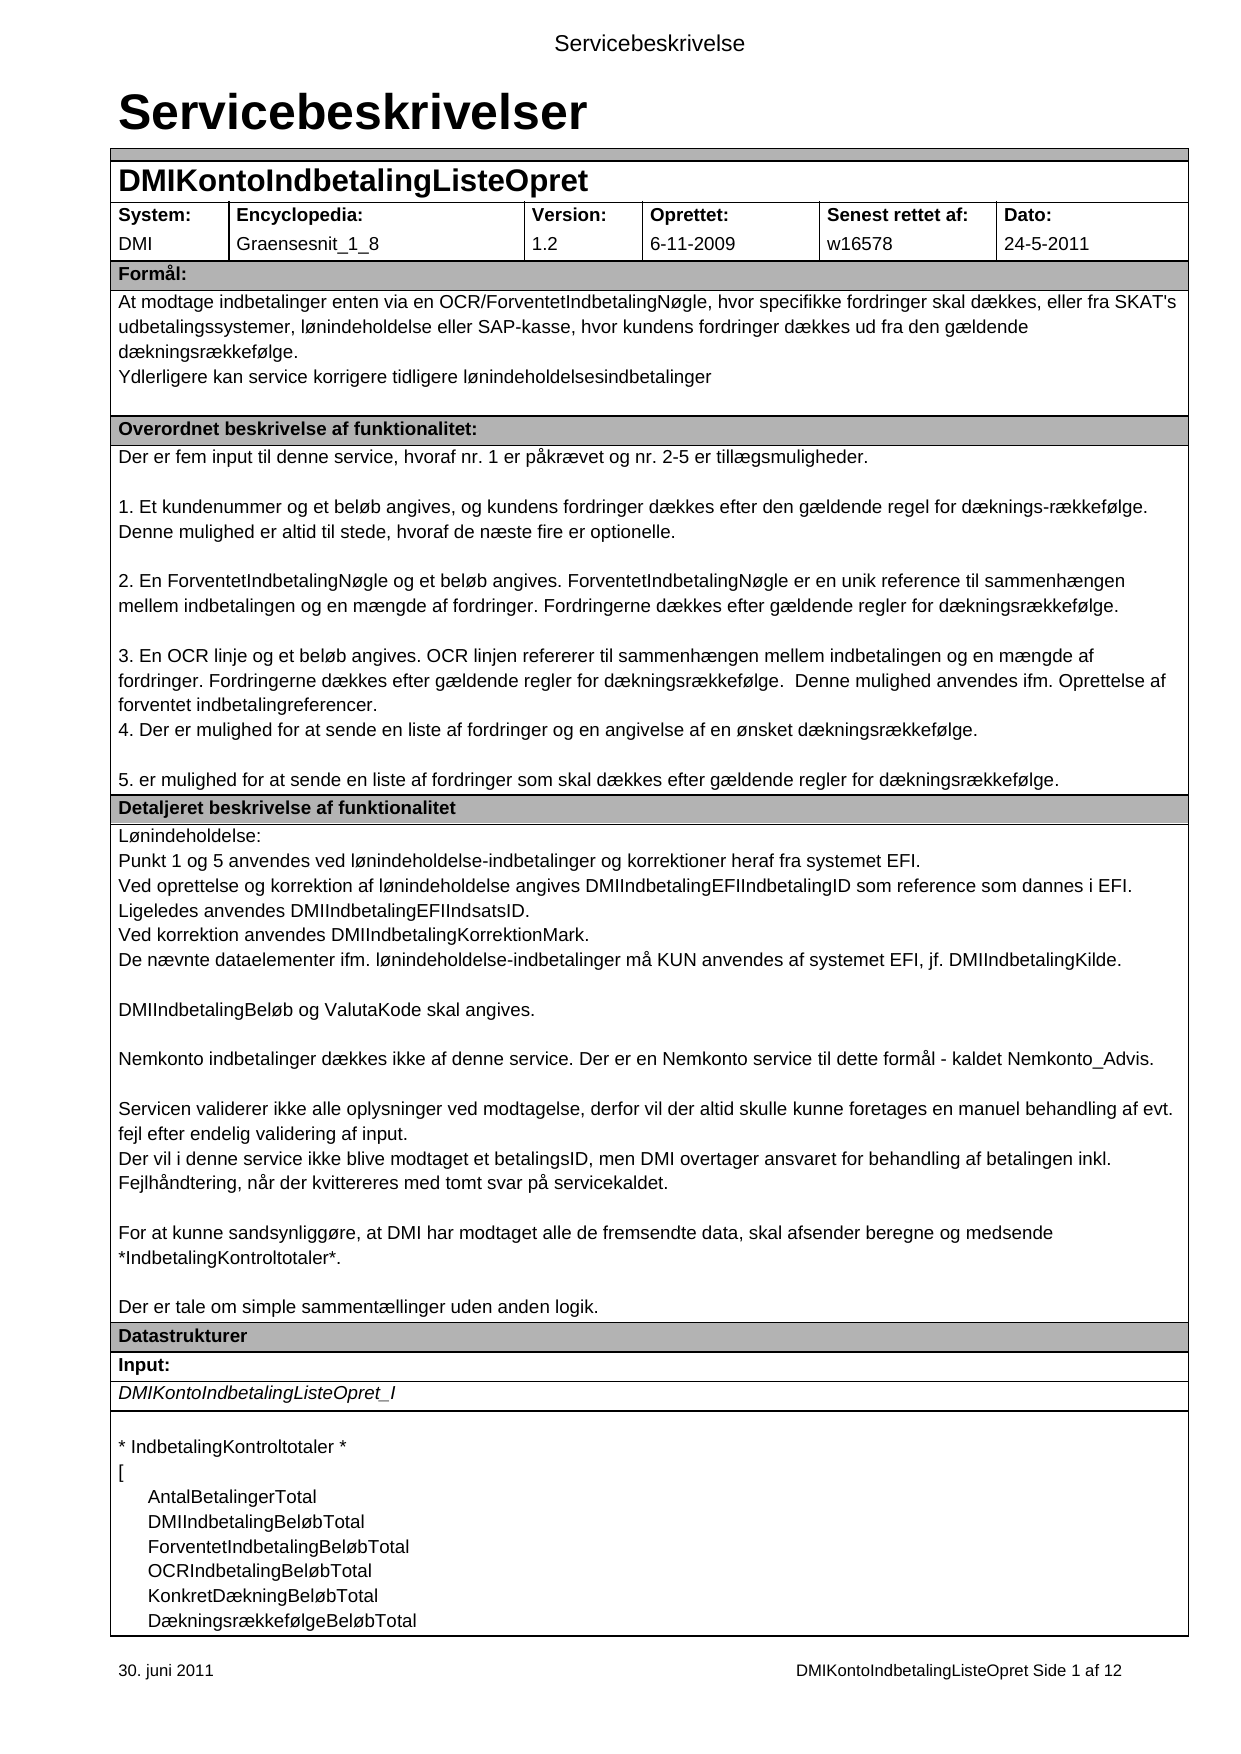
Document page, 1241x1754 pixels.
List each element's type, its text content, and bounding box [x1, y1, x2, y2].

table_cell DMIKontoIndbetalingListeOpret_I [111, 1382, 1188, 1410]
table_cell Detaljeret beskrivelse af funktionalitet [111, 796, 1188, 823]
table_cell w16578 [820, 231, 996, 260]
table_cell Formål: [111, 262, 1188, 290]
table_cell Input: [111, 1353, 1188, 1381]
table_cell Datastrukturer [111, 1323, 1188, 1351]
table_cell 24-5-2011 [997, 231, 1188, 260]
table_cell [111, 1412, 1188, 1635]
table_cell Dato: [997, 203, 1188, 231]
table_cell Der er fem input til denne service, hvoraf nr. 1 er påkrævet og nr. 2-5 er tillægsmuligheder. 1. Et kundenummer og et beløb angives, og kundens fordringer dækkes efter den gældende regel for dæknings-rækkefølge. Denne mulighed er altid til stede, hvoraf de næste fire er optionelle. 2. En ForventetIndbetalingNøgle og et beløb angives. ForventetIndbetalingNøgle er en unik reference til sammenhængen mellem indbetalingen og en mængde af fordringer. Fordringerne dækkes efter gældende regler for dækningsrækkefølge. 3. En OCR linje og et beløb angives. OCR linjen refererer til sammenhængen mellem indbetalingen og en mængde af fordringer. Fordringerne dækkes efter gældende regler for dækningsrækkefølge. Denne mulighed anvendes ifm. Oprettelse af forventet indbetalingreferencer. 4. Der er mulighed for at sende en liste af fordringer og en angivelse af en ønsket dækningsrækkefølge. 5. er mulighed for at sende en liste af fordringer som skal dækkes efter gældende regler for dækningsrækkefølge. [111, 446, 1188, 794]
table_cell Oprettet: [643, 203, 819, 231]
table_cell Senest rettet af: [820, 203, 996, 231]
table_cell DMI [111, 231, 228, 260]
table_cell Encyclopedia: [230, 203, 524, 231]
table_cell 1.2 [525, 231, 642, 260]
text Servicebeskrivelser [118, 82, 1181, 140]
table_cell 6-11-2009 [643, 231, 819, 260]
table_cell At modtage indbetalinger enten via en OCR/ForventetIndbetalingNøgle, hvor specifikke fordringer skal dækkes, eller fra SKAT's udbetalingssystemer, lønindeholdelse eller SAP-kasse, hvor kundens fordringer dækkes ud fra den gældende dækningsrækkefølge. Ydlerligere kan service korrigere tidligere lønindeholdelsesindbetalinger [111, 291, 1188, 415]
table_cell Overordnet beskrivelse af funktionalitet: [111, 417, 1188, 445]
table_cell DMIKontoIndbetalingListeOpret [111, 162, 1188, 201]
table_header [111, 149, 1188, 160]
table_cell Version: [525, 203, 642, 231]
table_cell System: [111, 203, 228, 231]
table_cell Lønindeholdelse: Punkt 1 og 5 anvendes ved lønindeholdelse-indbetalinger og korrektioner heraf fra systemet EFI. Ved oprettelse og korrektion af lønindeholdelse angives DMIIndbetalingEFIIndbetalingID som reference som dannes i EFI. Ligeledes anvendes DMIIndbetalingEFIIndsatsID. Ved korrektion anvendes DMIIndbetalingKorrektionMark. De nævnte dataelementer ifm. lønindeholdelse-indbetalinger må KUN anvendes af systemet EFI, jf. DMIIndbetalingKilde. DMIIndbetalingBeløb og ValutaKode skal angives. Nemkonto indbetalinger dækkes ikke af denne service. Der er en Nemkonto service til dette formål - kaldet Nemkonto_Advis. Servicen validerer ikke alle oplysninger ved modtagelse, derfor vil der altid skulle kunne foretages en manuel behandling af evt. fejl efter endelig validering af input. Der vil i denne service ikke blive modtaget et betalingsID, men DMI overtager ansvaret for behandling af betalingen inkl. Fejlhåndtering, når der kvittereres med tomt svar på servicekaldet. For at kunne sandsynliggøre, at DMI har modtaget alle de fremsendte data, skal afsender beregne og medsende *IndbetalingKontroltotaler*. Der er tale om simple sammentællinger uden anden logik. [111, 825, 1188, 1322]
table_cell Graensesnit_1_8 [230, 231, 524, 260]
